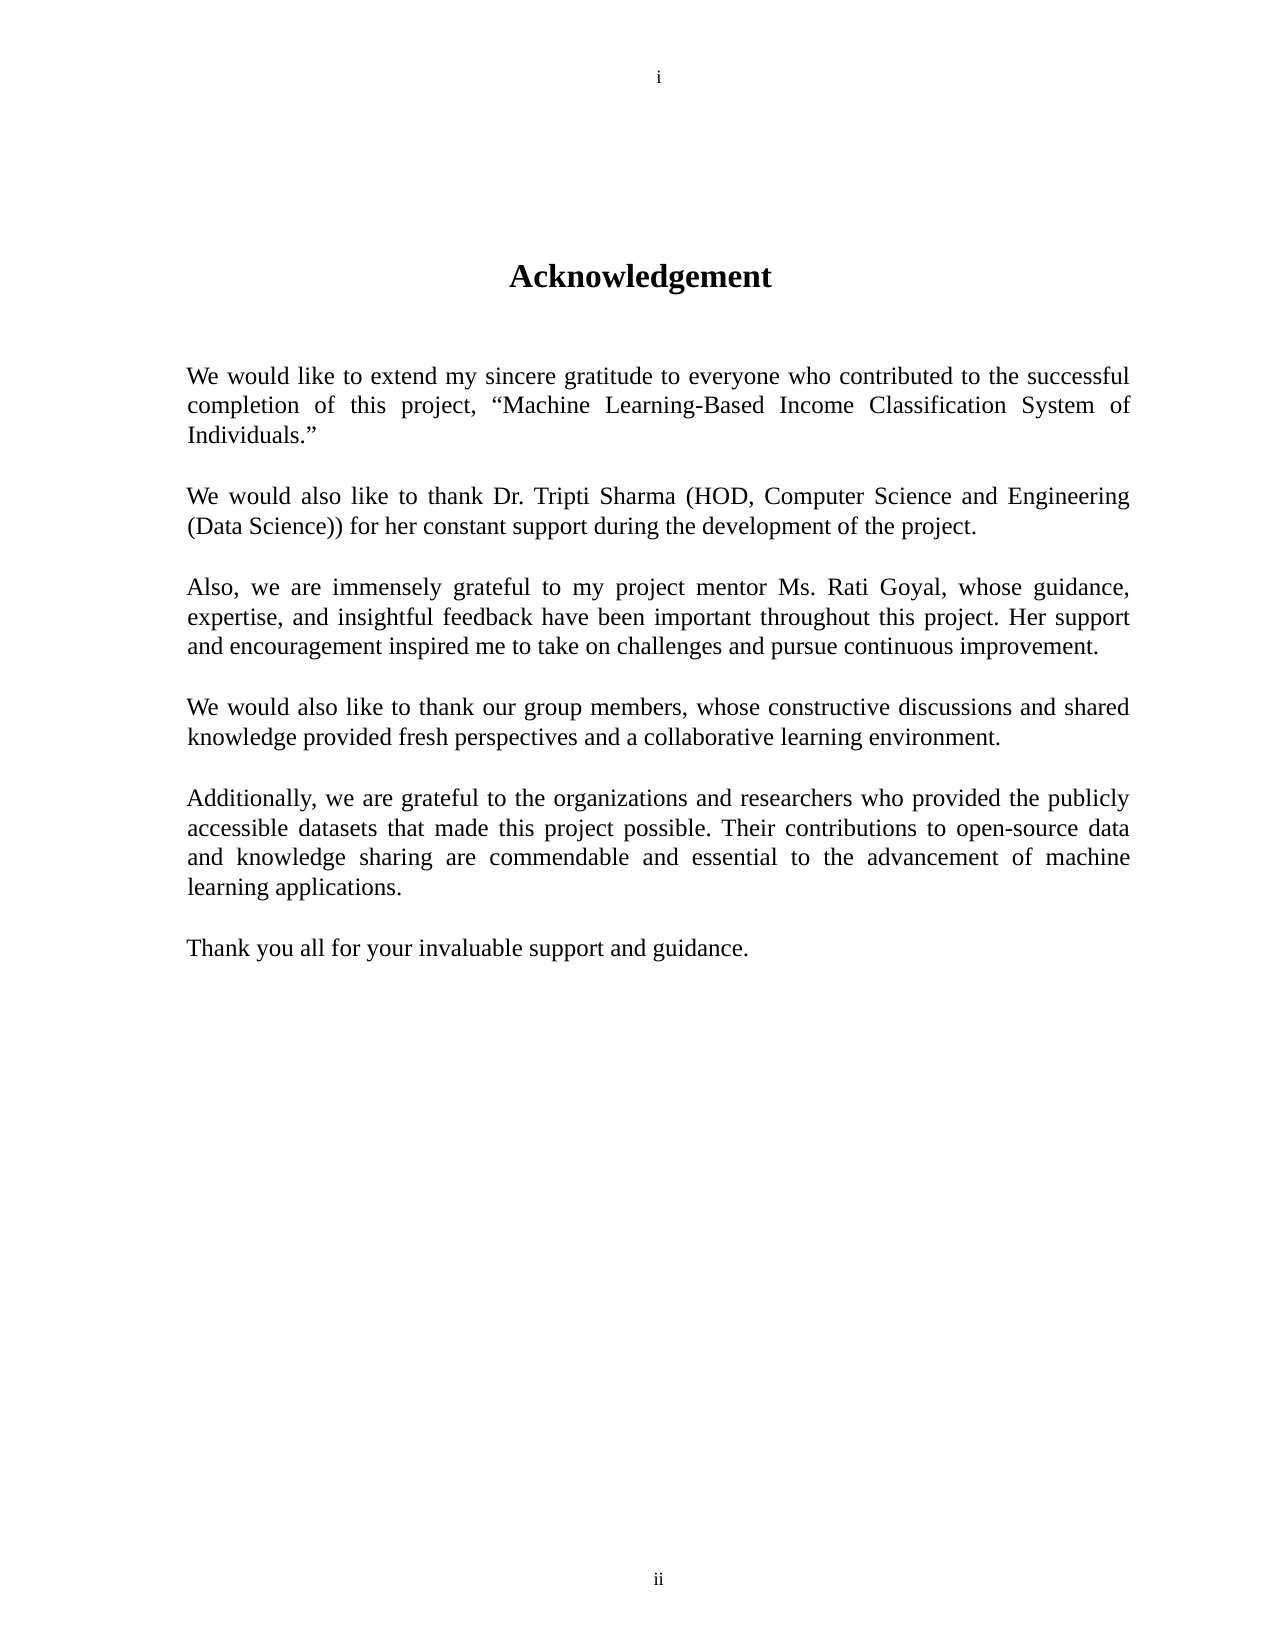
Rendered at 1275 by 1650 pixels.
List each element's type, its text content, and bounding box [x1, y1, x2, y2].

text Also, we are immensely grateful to my project mentor Ms. Rati Goyal, whose guidance, expertise, and insightful feedback have been important throughout this project. Her support and encouragement inspired me to take on challenges and pursue continuous improvement. [186, 572, 1131, 660]
text Additionally, we are grateful to the organizations and researchers who provided the publicly accessible datasets that made this project possible. Their contributions to open-source data and knowledge sharing are commendable and essential to the advancement of machine learning applications. [186, 783, 1131, 901]
text i [186, 66, 1131, 88]
text We would also like to thank Dr. Tripti Sharma (HOD, Computer Science and Engineering (Data Science)) for her constant support during the development of the project. [186, 481, 1131, 539]
text Thank you all for your invaluable support and guidance. [186, 933, 1131, 962]
subtitle Acknowledgement [277, 256, 1092, 294]
text We would like to extend my sincere gratitude to everyone who contributed to the successful completion of this project, “Machine Learning-Based Income Classification System of Individuals.” [186, 361, 1131, 449]
text ii [186, 1568, 1131, 1589]
text We would also like to thank our group members, whose constructive discussions and shared knowledge provided fresh perspectives and a collaborative learning environment. [186, 692, 1131, 751]
